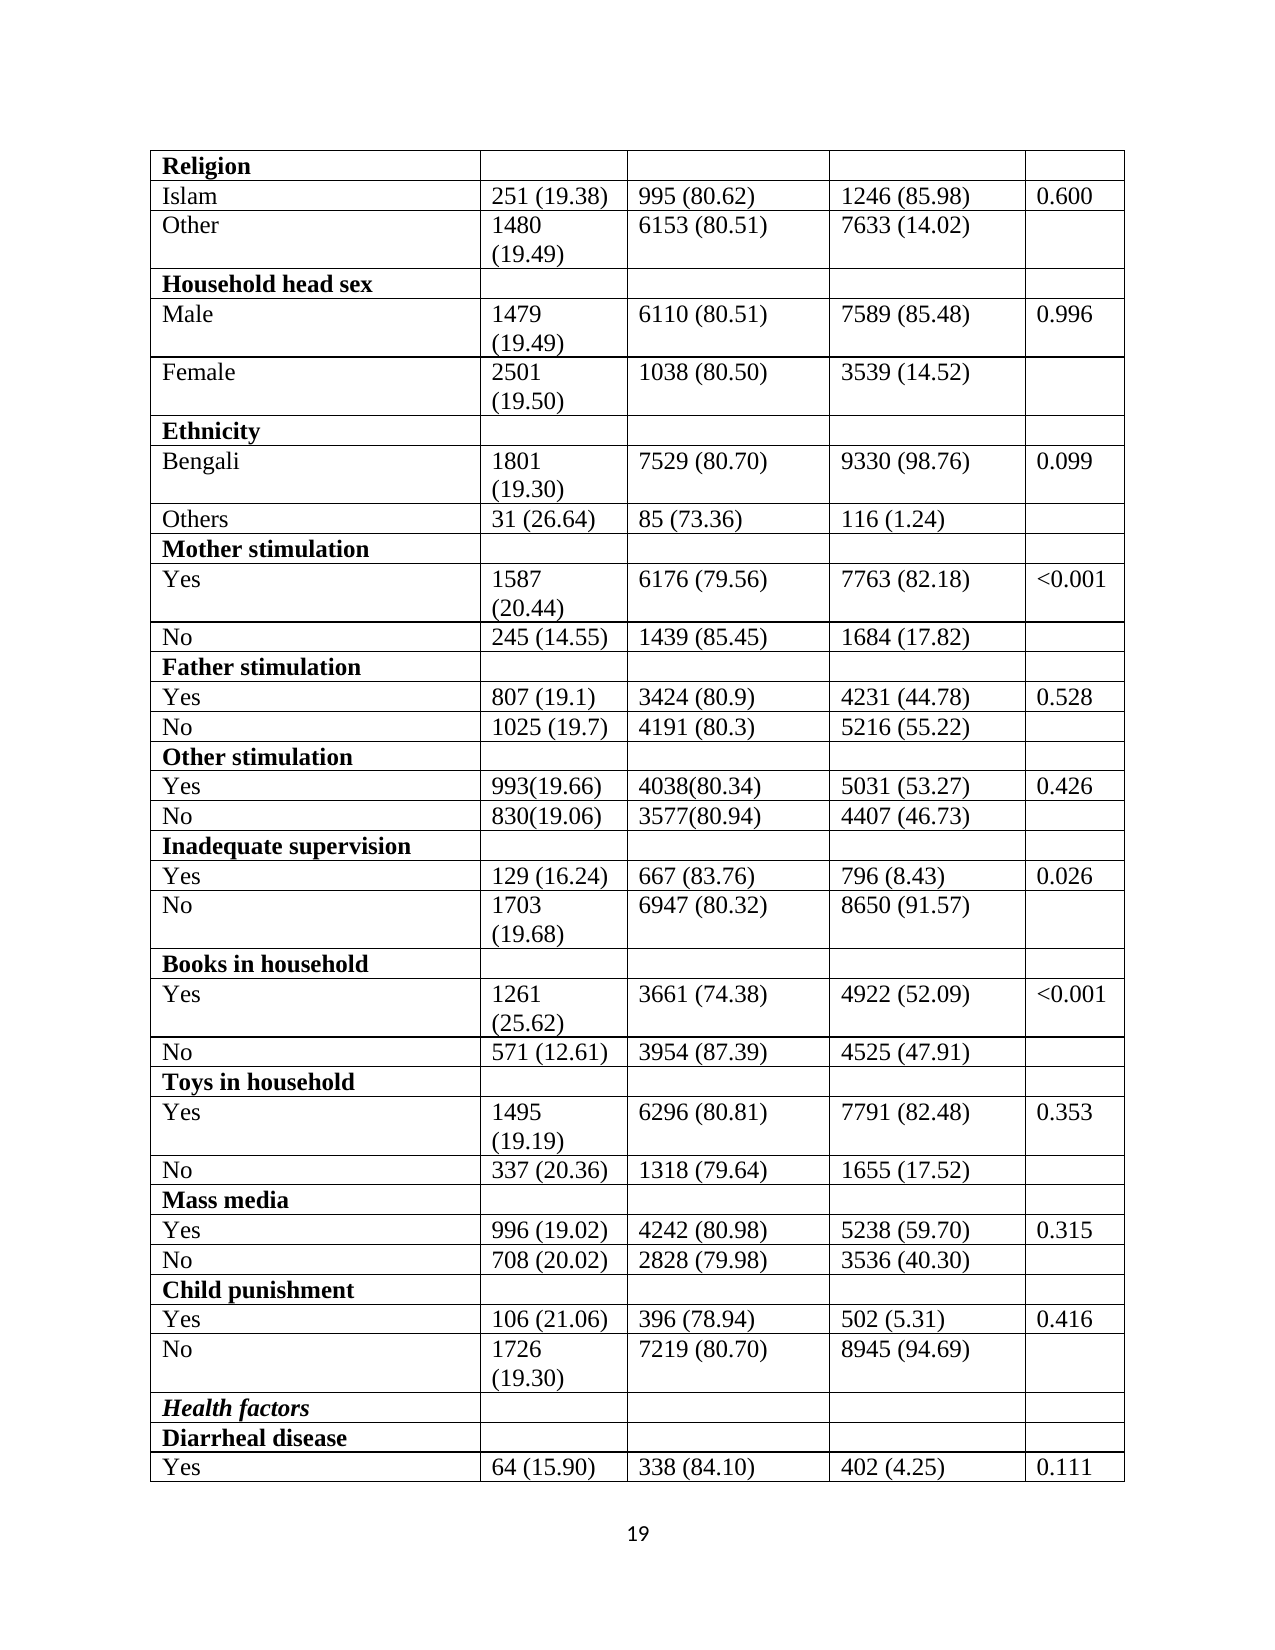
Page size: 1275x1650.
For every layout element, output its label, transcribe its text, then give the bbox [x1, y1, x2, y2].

table_cell [1026, 504, 1124, 533]
table_cell [481, 1067, 627, 1096]
table_cell [1026, 831, 1124, 860]
table_cell 993(19.66) [481, 771, 627, 800]
table_cell 0.353 [1026, 1097, 1124, 1154]
table_cell 0.111 [1026, 1453, 1124, 1481]
table_cell 6110 (80.51) [628, 299, 829, 356]
table_cell 7791 (82.48) [830, 1097, 1025, 1154]
table_cell [1026, 712, 1124, 741]
table_cell [830, 1423, 1025, 1451]
table_cell [1026, 949, 1124, 978]
table_cell [481, 1275, 627, 1303]
table_cell 1246 (85.98) [830, 181, 1025, 209]
table_cell [1026, 534, 1124, 563]
table_cell 0.996 [1026, 299, 1124, 356]
table_cell 830(19.06) [481, 801, 627, 830]
table_cell [1026, 1245, 1124, 1274]
table_cell 1038 (80.50) [628, 358, 829, 415]
table_cell 1318 (79.64) [628, 1156, 829, 1184]
table_cell 7219 (80.70) [628, 1334, 829, 1392]
table_cell 245 (14.55) [481, 623, 627, 651]
table_cell Yes [151, 1453, 480, 1481]
table_cell Father stimulation [151, 652, 480, 681]
table_cell No [151, 1038, 480, 1066]
table_cell Yes [151, 861, 480, 889]
table_cell 7529 (80.70) [628, 446, 829, 503]
table_cell Inadequate supervision [151, 831, 480, 860]
table_cell [1026, 358, 1124, 415]
table_cell [1026, 623, 1124, 651]
table_cell 4038(80.34) [628, 771, 829, 800]
table_cell [1026, 1423, 1124, 1451]
table_cell [628, 1185, 829, 1214]
table_cell 1439 (85.45) [628, 623, 829, 651]
table_cell [628, 534, 829, 563]
table_cell 116 (1.24) [830, 504, 1025, 533]
table_cell [628, 652, 829, 681]
table_cell 338 (84.10) [628, 1453, 829, 1481]
table_cell No [151, 712, 480, 741]
table_cell [481, 151, 627, 180]
table_cell 3539 (14.52) [830, 358, 1025, 415]
table_cell [481, 1185, 627, 1214]
table_cell 8945 (94.69) [830, 1334, 1025, 1392]
table_cell 129 (16.24) [481, 861, 627, 889]
table_cell [481, 269, 627, 298]
table_cell [1026, 1275, 1124, 1303]
table_cell Books in household [151, 949, 480, 978]
table_cell 7633 (14.02) [830, 211, 1025, 268]
table_cell [628, 151, 829, 180]
table_cell Household head sex [151, 269, 480, 298]
table_cell 3577(80.94) [628, 801, 829, 830]
table_cell 2828 (79.98) [628, 1245, 829, 1274]
table_cell 4191 (80.3) [628, 712, 829, 741]
table_cell 1655 (17.52) [830, 1156, 1025, 1184]
table_cell 6296 (80.81) [628, 1097, 829, 1154]
table_cell 5238 (59.70) [830, 1215, 1025, 1244]
table_cell Yes [151, 771, 480, 800]
table_cell [628, 742, 829, 770]
table_cell 106 (21.06) [481, 1305, 627, 1333]
table_cell 9330 (98.76) [830, 446, 1025, 503]
table_cell Islam [151, 181, 480, 209]
table_cell [628, 949, 829, 978]
table_cell [830, 1393, 1025, 1422]
table_cell 708 (20.02) [481, 1245, 627, 1274]
table_cell 0.099 [1026, 446, 1124, 503]
table_cell 4407 (46.73) [830, 801, 1025, 830]
table_cell [1026, 1334, 1124, 1392]
table_cell 0.026 [1026, 861, 1124, 889]
table_cell [1026, 891, 1124, 948]
table_cell [1026, 416, 1124, 445]
table_cell No [151, 801, 480, 830]
table_cell 6153 (80.51) [628, 211, 829, 268]
table_cell 2501 (19.50) [481, 358, 627, 415]
table_cell [481, 652, 627, 681]
table_cell 85 (73.36) [628, 504, 829, 533]
table_cell [830, 831, 1025, 860]
table_cell [830, 269, 1025, 298]
table_cell [830, 151, 1025, 180]
table_cell No [151, 1334, 480, 1392]
table_cell 7589 (85.48) [830, 299, 1025, 356]
table_cell [1026, 269, 1124, 298]
table_cell [1026, 151, 1124, 180]
table_cell 1587 (20.44) [481, 564, 627, 621]
table_cell 502 (5.31) [830, 1305, 1025, 1333]
table_cell Yes [151, 564, 480, 621]
table_cell 996 (19.02) [481, 1215, 627, 1244]
table_cell [830, 652, 1025, 681]
table_cell 1025 (19.7) [481, 712, 627, 741]
table_cell 0.416 [1026, 1305, 1124, 1333]
table_cell [628, 1067, 829, 1096]
table_cell 337 (20.36) [481, 1156, 627, 1184]
table_cell 1480 (19.49) [481, 211, 627, 268]
table_cell Yes [151, 682, 480, 711]
table_cell [481, 534, 627, 563]
table_cell Mother stimulation [151, 534, 480, 563]
table_cell 6176 (79.56) [628, 564, 829, 621]
table_cell [830, 1067, 1025, 1096]
table_cell [628, 1275, 829, 1303]
table_cell Male [151, 299, 480, 356]
table_cell [1026, 1393, 1124, 1422]
table_cell 396 (78.94) [628, 1305, 829, 1333]
table_cell <0.001 [1026, 564, 1124, 621]
table_cell [1026, 211, 1124, 268]
table_cell No [151, 891, 480, 948]
table_cell [481, 831, 627, 860]
table_cell [628, 416, 829, 445]
table_cell [628, 831, 829, 860]
table_cell 4525 (47.91) [830, 1038, 1025, 1066]
table_cell [1026, 1038, 1124, 1066]
table_cell Yes [151, 1305, 480, 1333]
table_cell No [151, 1245, 480, 1274]
table_cell [830, 949, 1025, 978]
table_cell [628, 269, 829, 298]
table_cell 251 (19.38) [481, 181, 627, 209]
table_cell Religion [151, 151, 480, 180]
table_cell [830, 534, 1025, 563]
table_cell [481, 949, 627, 978]
table_cell 3536 (40.30) [830, 1245, 1025, 1274]
table_cell 1261 (25.62) [481, 979, 627, 1036]
table_cell [1026, 801, 1124, 830]
table_cell 571 (12.61) [481, 1038, 627, 1066]
table_cell [830, 742, 1025, 770]
table_cell 1684 (17.82) [830, 623, 1025, 651]
table_cell Diarrheal disease [151, 1423, 480, 1451]
table_cell 0.315 [1026, 1215, 1124, 1244]
table_cell [628, 1423, 829, 1451]
table_cell [830, 416, 1025, 445]
table_cell 4231 (44.78) [830, 682, 1025, 711]
table_cell 4242 (80.98) [628, 1215, 829, 1244]
table_cell No [151, 1156, 480, 1184]
table_cell Other stimulation [151, 742, 480, 770]
table_cell 8650 (91.57) [830, 891, 1025, 948]
table_cell 3954 (87.39) [628, 1038, 829, 1066]
table_cell 1726 (19.30) [481, 1334, 627, 1392]
table_cell 0.426 [1026, 771, 1124, 800]
table_cell 0.600 [1026, 181, 1124, 209]
table_cell [830, 1185, 1025, 1214]
table_cell No [151, 623, 480, 651]
table_cell [481, 1423, 627, 1451]
table_cell 1801 (19.30) [481, 446, 627, 503]
table_cell 1703 (19.68) [481, 891, 627, 948]
table_cell [481, 416, 627, 445]
table_cell 64 (15.90) [481, 1453, 627, 1481]
table_cell Other [151, 211, 480, 268]
table_cell 995 (80.62) [628, 181, 829, 209]
table_cell 7763 (82.18) [830, 564, 1025, 621]
table_cell Yes [151, 1097, 480, 1154]
table_cell 31 (26.64) [481, 504, 627, 533]
table_cell Yes [151, 979, 480, 1036]
table_cell Female [151, 358, 480, 415]
table_cell [628, 1393, 829, 1422]
table_cell Others [151, 504, 480, 533]
table_cell 796 (8.43) [830, 861, 1025, 889]
table_cell 0.528 [1026, 682, 1124, 711]
table_cell 4922 (52.09) [830, 979, 1025, 1036]
table_cell Yes [151, 1215, 480, 1244]
table_cell 5216 (55.22) [830, 712, 1025, 741]
table_cell [481, 1393, 627, 1422]
table_cell 667 (83.76) [628, 861, 829, 889]
table_cell Toys in household [151, 1067, 480, 1096]
table_cell 1479 (19.49) [481, 299, 627, 356]
table_cell [1026, 1067, 1124, 1096]
table_cell [1026, 1156, 1124, 1184]
table_cell <0.001 [1026, 979, 1124, 1036]
table_cell 3424 (80.9) [628, 682, 829, 711]
table_cell Mass media [151, 1185, 480, 1214]
table_cell [1026, 742, 1124, 770]
table_cell 6947 (80.32) [628, 891, 829, 948]
table_cell Ethnicity [151, 416, 480, 445]
table_cell [481, 742, 627, 770]
table_cell 1495 (19.19) [481, 1097, 627, 1154]
table_cell 5031 (53.27) [830, 771, 1025, 800]
table_cell Bengali [151, 446, 480, 503]
table_cell [1026, 652, 1124, 681]
table_cell [1026, 1185, 1124, 1214]
table_cell 3661 (74.38) [628, 979, 829, 1036]
table_cell 807 (19.1) [481, 682, 627, 711]
table_cell Child punishment [151, 1275, 480, 1303]
table_cell Health factors [151, 1393, 480, 1422]
table_cell 402 (4.25) [830, 1453, 1025, 1481]
table_cell [830, 1275, 1025, 1303]
